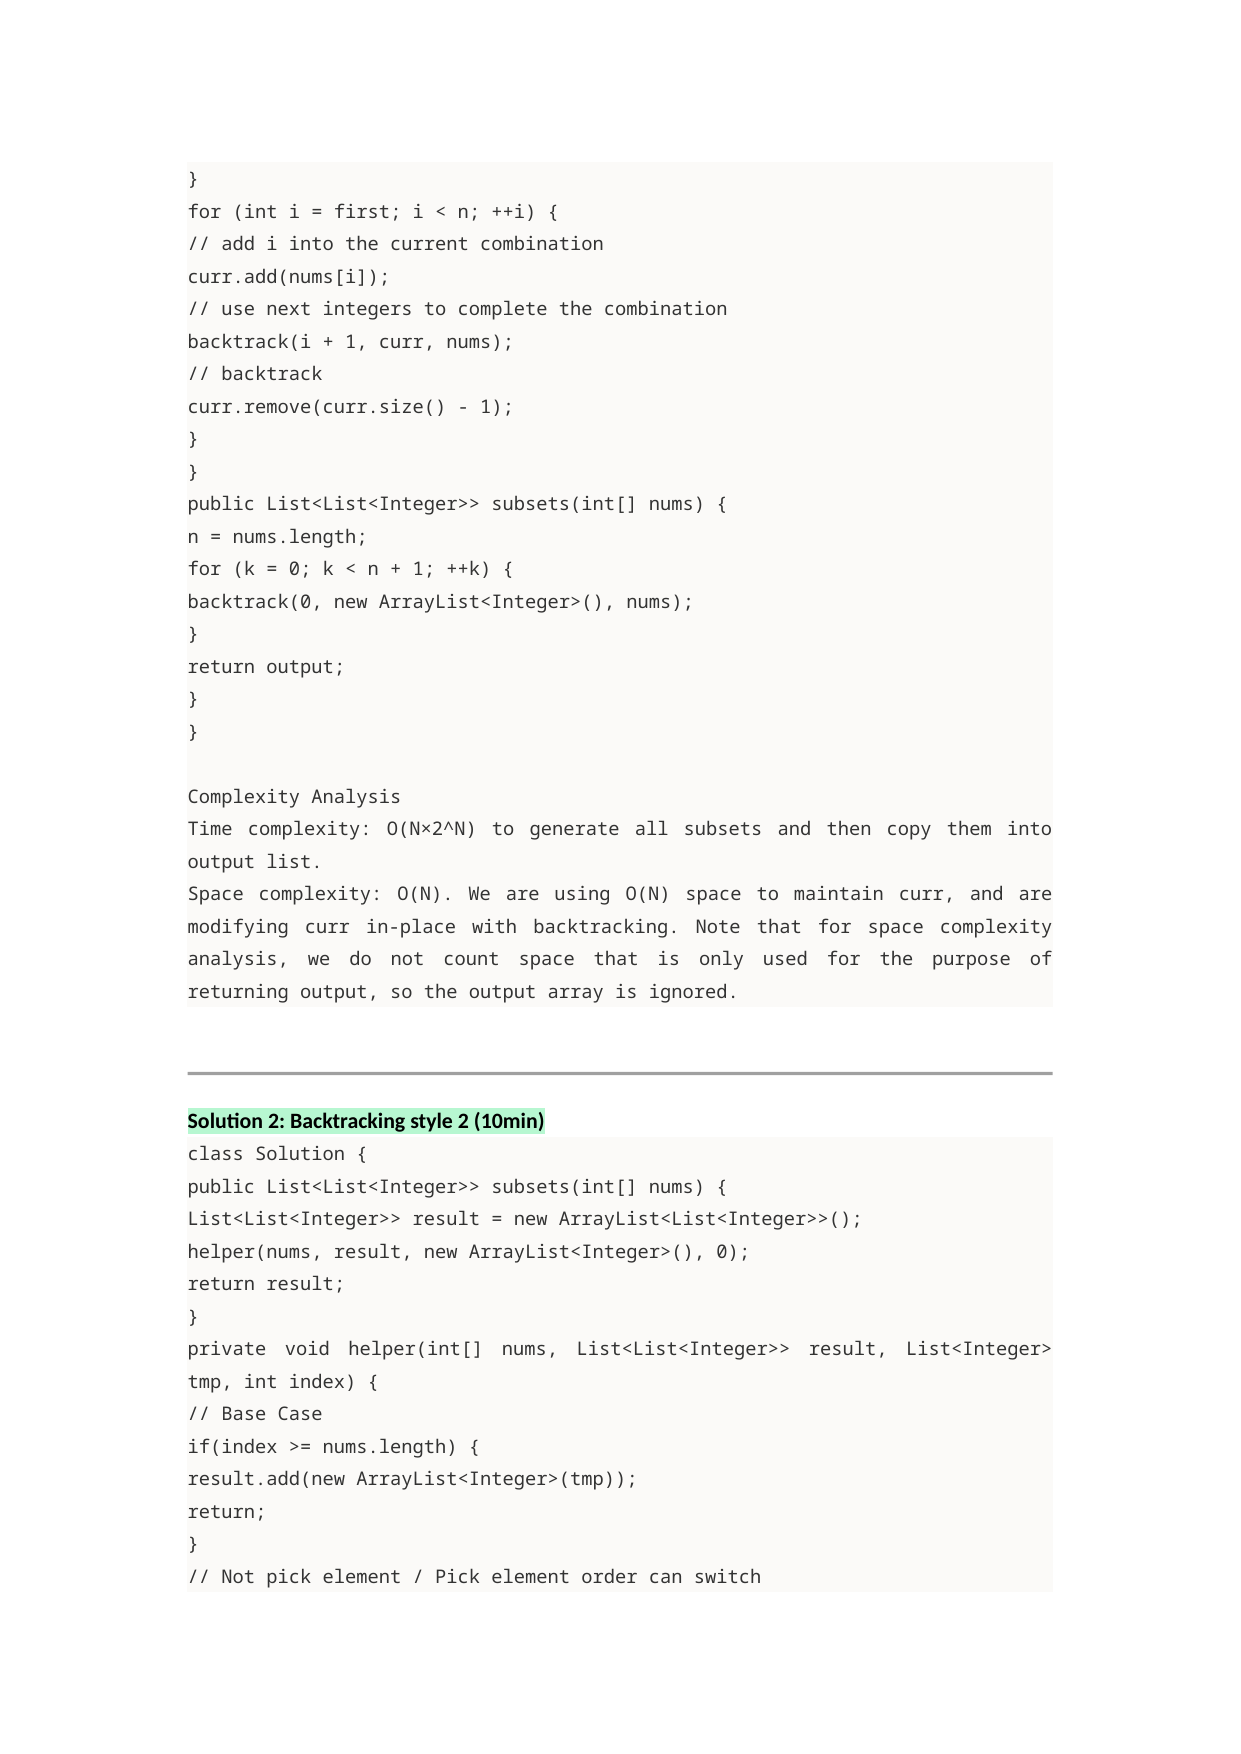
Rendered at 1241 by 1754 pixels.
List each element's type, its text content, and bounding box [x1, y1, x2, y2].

text } [187, 162, 1053, 194]
text private void helper(int[] nums, List<List<Integer>> result, List<Integer> tmp, int index) { [187, 1332, 1053, 1397]
text return output; [187, 649, 1053, 682]
text backtrack(0, new ArrayList<Integer>(), nums); [187, 584, 1053, 617]
text // Not pick element / Pick element order can switch [187, 1559, 1053, 1592]
text public List<List<Integer>> subsets(int[] nums) { [187, 487, 1053, 519]
text // use next integers to complete the combination [187, 292, 1053, 324]
text Time complexity: O(N×2^N) to generate all subsets and then copy them into output list. [187, 812, 1053, 877]
text } [187, 454, 1053, 487]
text return result; [187, 1267, 1053, 1299]
text curr.remove(curr.size() - 1); [187, 389, 1053, 422]
text for (k = 0; k < n + 1; ++k) { [187, 552, 1053, 584]
text Space complexity: O(N). We are using O(N) space to maintain curr, and are modifying curr in-place with backtracking. Note that for space complexity analysis, we do not count space that is only used for the purpose of returning output, so the output array is ignored. [187, 877, 1053, 1007]
text Complexity Analysis [187, 779, 1053, 812]
text n = nums.length; [187, 519, 1053, 552]
text // add i into the current combination [187, 227, 1053, 259]
text } [187, 1527, 1053, 1559]
text } [187, 682, 1053, 714]
text class Solution { [187, 1137, 1053, 1169]
text result.add(new ArrayList<Integer>(tmp)); [187, 1462, 1053, 1494]
text backtrack(i + 1, curr, nums); [187, 324, 1053, 357]
text // Base Case [187, 1397, 1053, 1429]
text List<List<Integer>> result = new ArrayList<List<Integer>>(); [187, 1202, 1053, 1234]
text } [187, 714, 1053, 747]
text public List<List<Integer>> subsets(int[] nums) { [187, 1169, 1053, 1202]
text } [187, 617, 1053, 649]
text // backtrack [187, 357, 1053, 389]
text } [187, 1299, 1053, 1332]
text helper(nums, result, new ArrayList<Integer>(), 0); [187, 1234, 1053, 1267]
text return; [187, 1494, 1053, 1527]
text Solution 2: Backtracking style 2 (10min) [187, 1104, 1053, 1137]
text for (int i = first; i < n; ++i) { [187, 194, 1053, 227]
text } [187, 422, 1053, 454]
text curr.add(nums[i]); [187, 259, 1053, 292]
text if(index >= nums.length) { [187, 1429, 1053, 1462]
